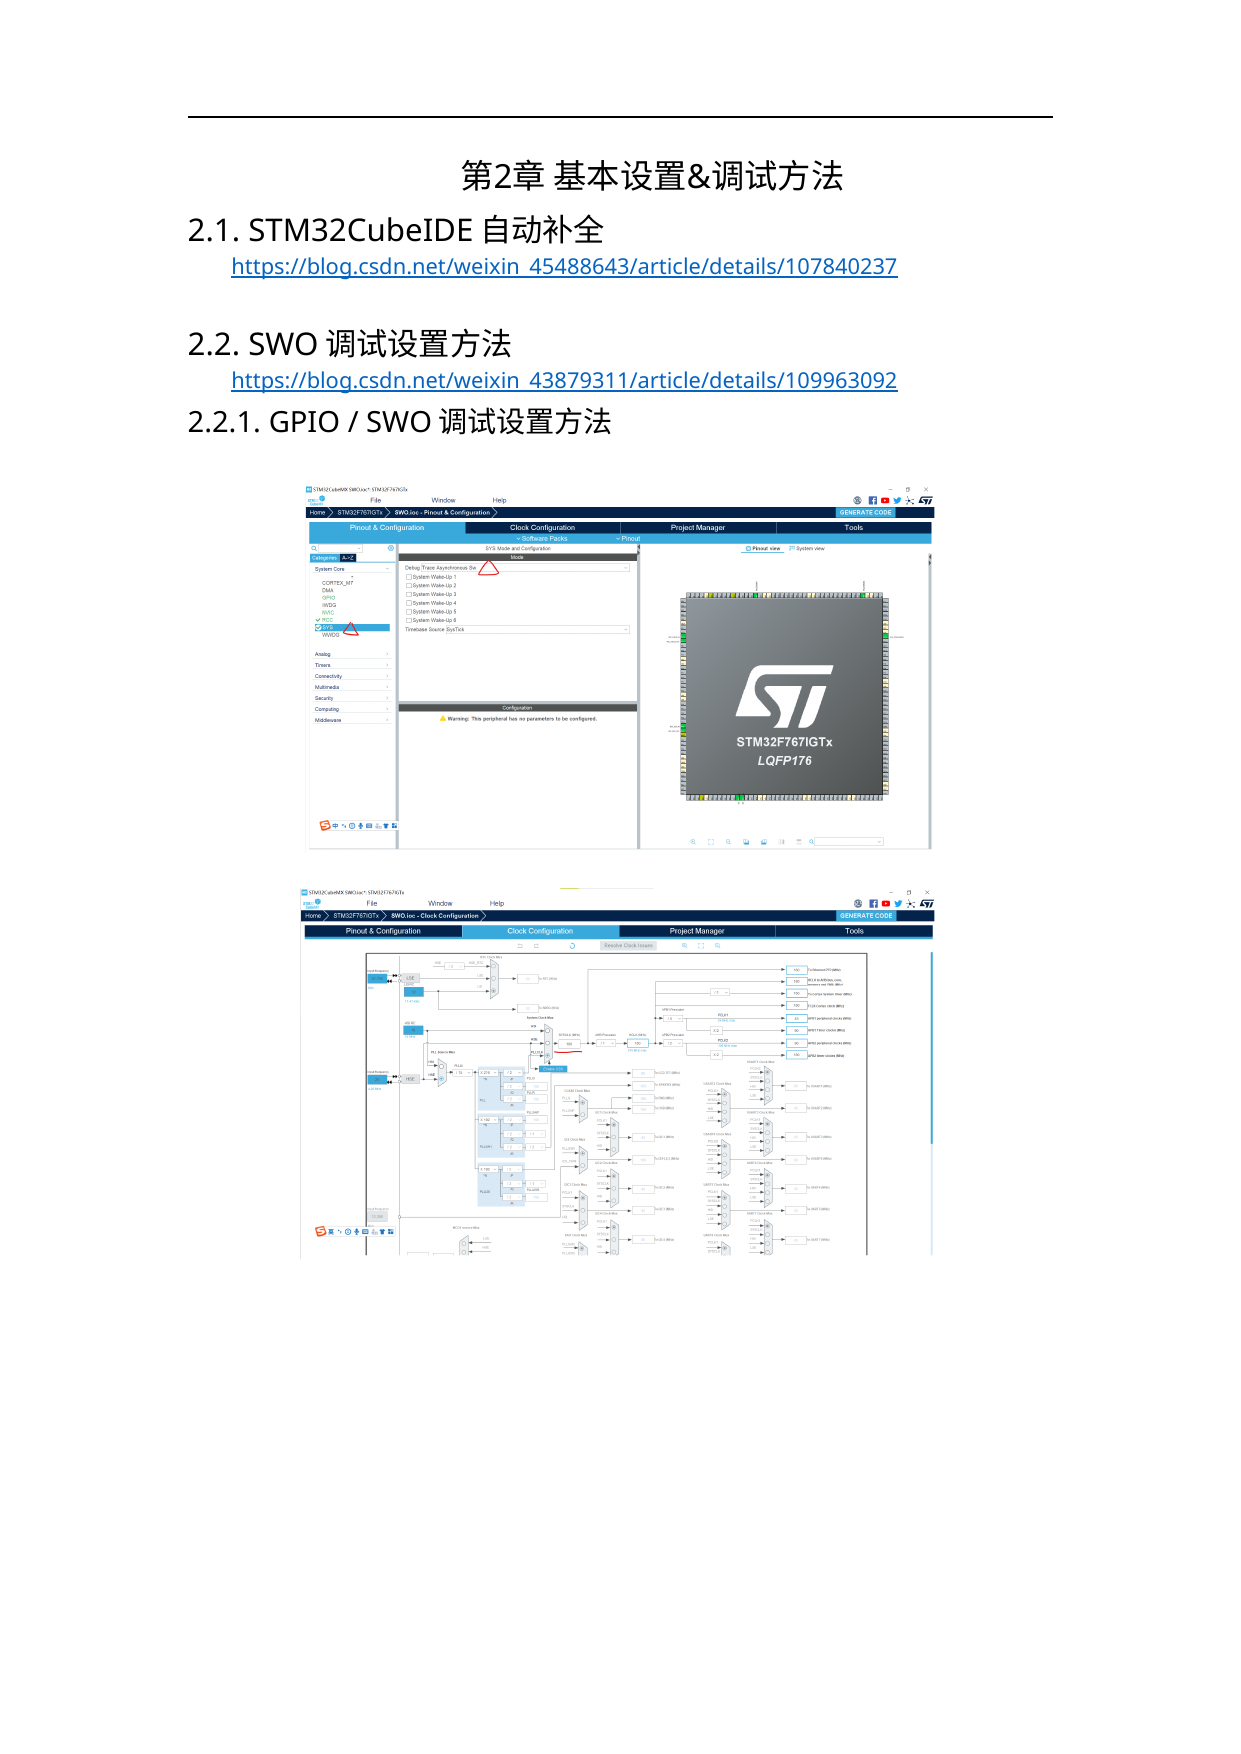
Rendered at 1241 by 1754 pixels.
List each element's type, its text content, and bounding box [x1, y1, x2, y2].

subtitle GPIO / SWO调试设置方法 [187, 399, 1053, 441]
picture [305, 486, 935, 853]
subtitle SWO调试设置方法 [187, 319, 1053, 365]
text https://blog.csdn.net/weixin_45488643/article/details/107840237 [187, 251, 1053, 281]
text https://blog.csdn.net/weixin_43879311/article/details/109963092 [187, 365, 1053, 394]
subtitle 基本设置&调试方法 [231, 150, 1053, 198]
subtitle STM32CubeIDE自动补全 [187, 206, 1053, 251]
picture [300, 888, 935, 1259]
